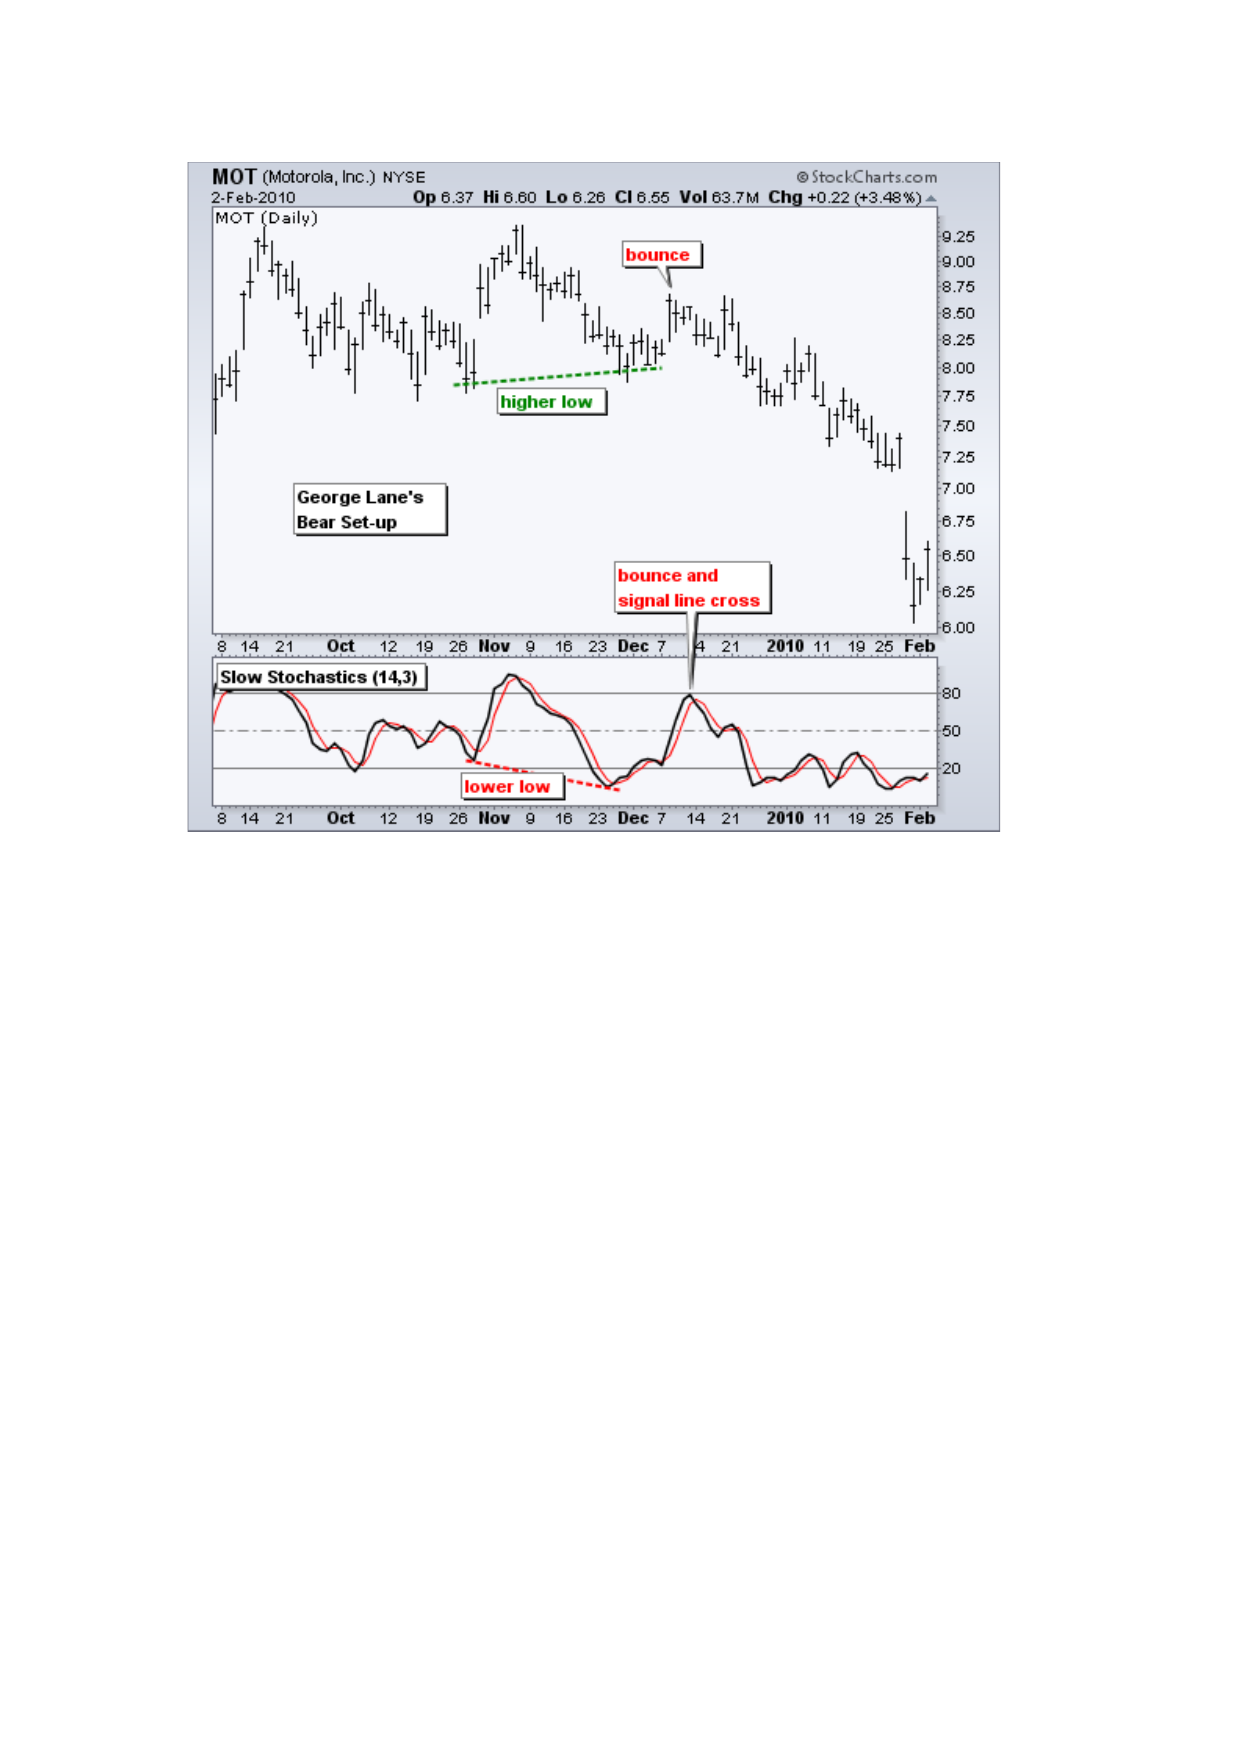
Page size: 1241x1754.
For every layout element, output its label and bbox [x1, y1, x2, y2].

picture [187, 162, 1001, 832]
